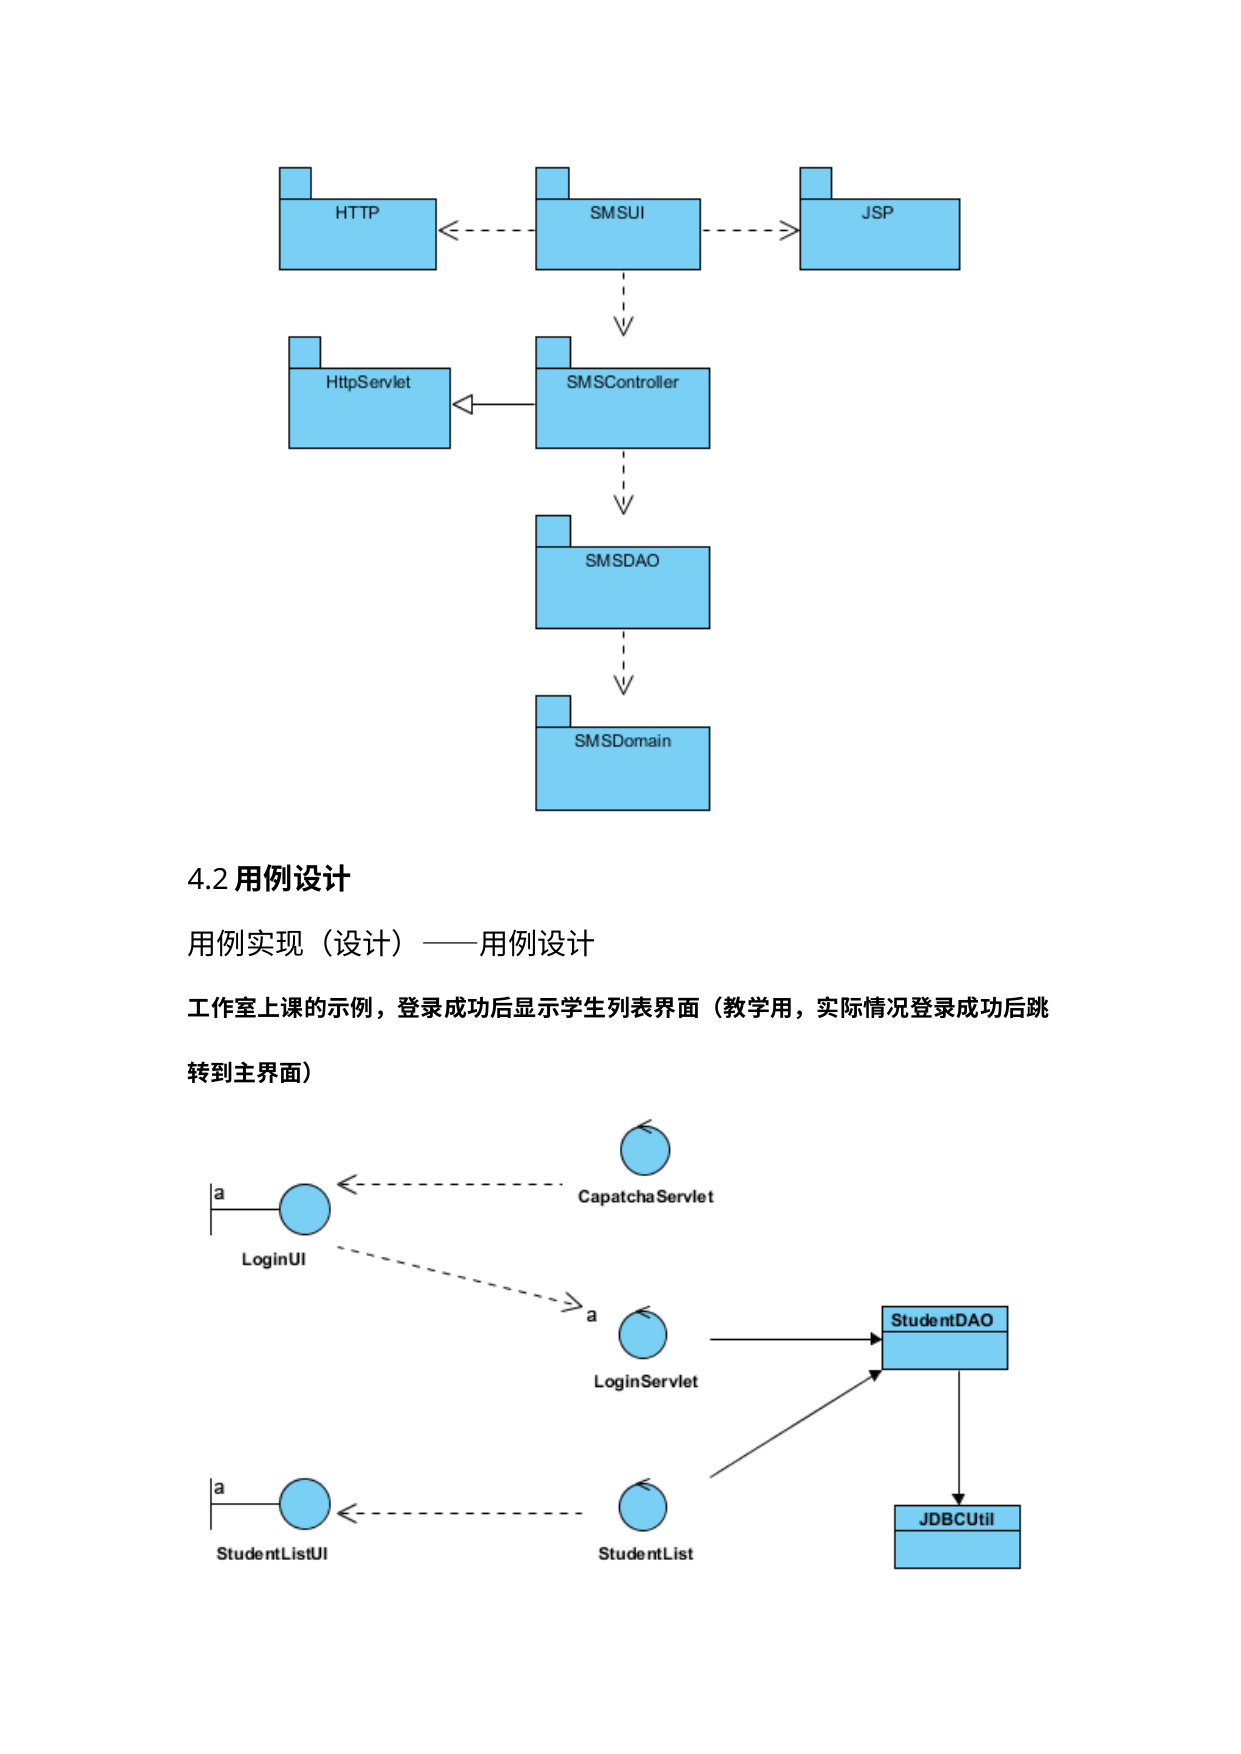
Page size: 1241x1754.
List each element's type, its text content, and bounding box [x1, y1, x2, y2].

picture [187, 1104, 1029, 1585]
text 4.2用例设计 [187, 844, 1053, 909]
text 工作室上课的示例，登录成功后显示学生列表界面（教学用，实际情况登录成功后跳转到主界面） [187, 974, 1053, 1104]
picture [273, 162, 967, 816]
text 用例实现（设计）——用例设计 [187, 909, 1053, 974]
